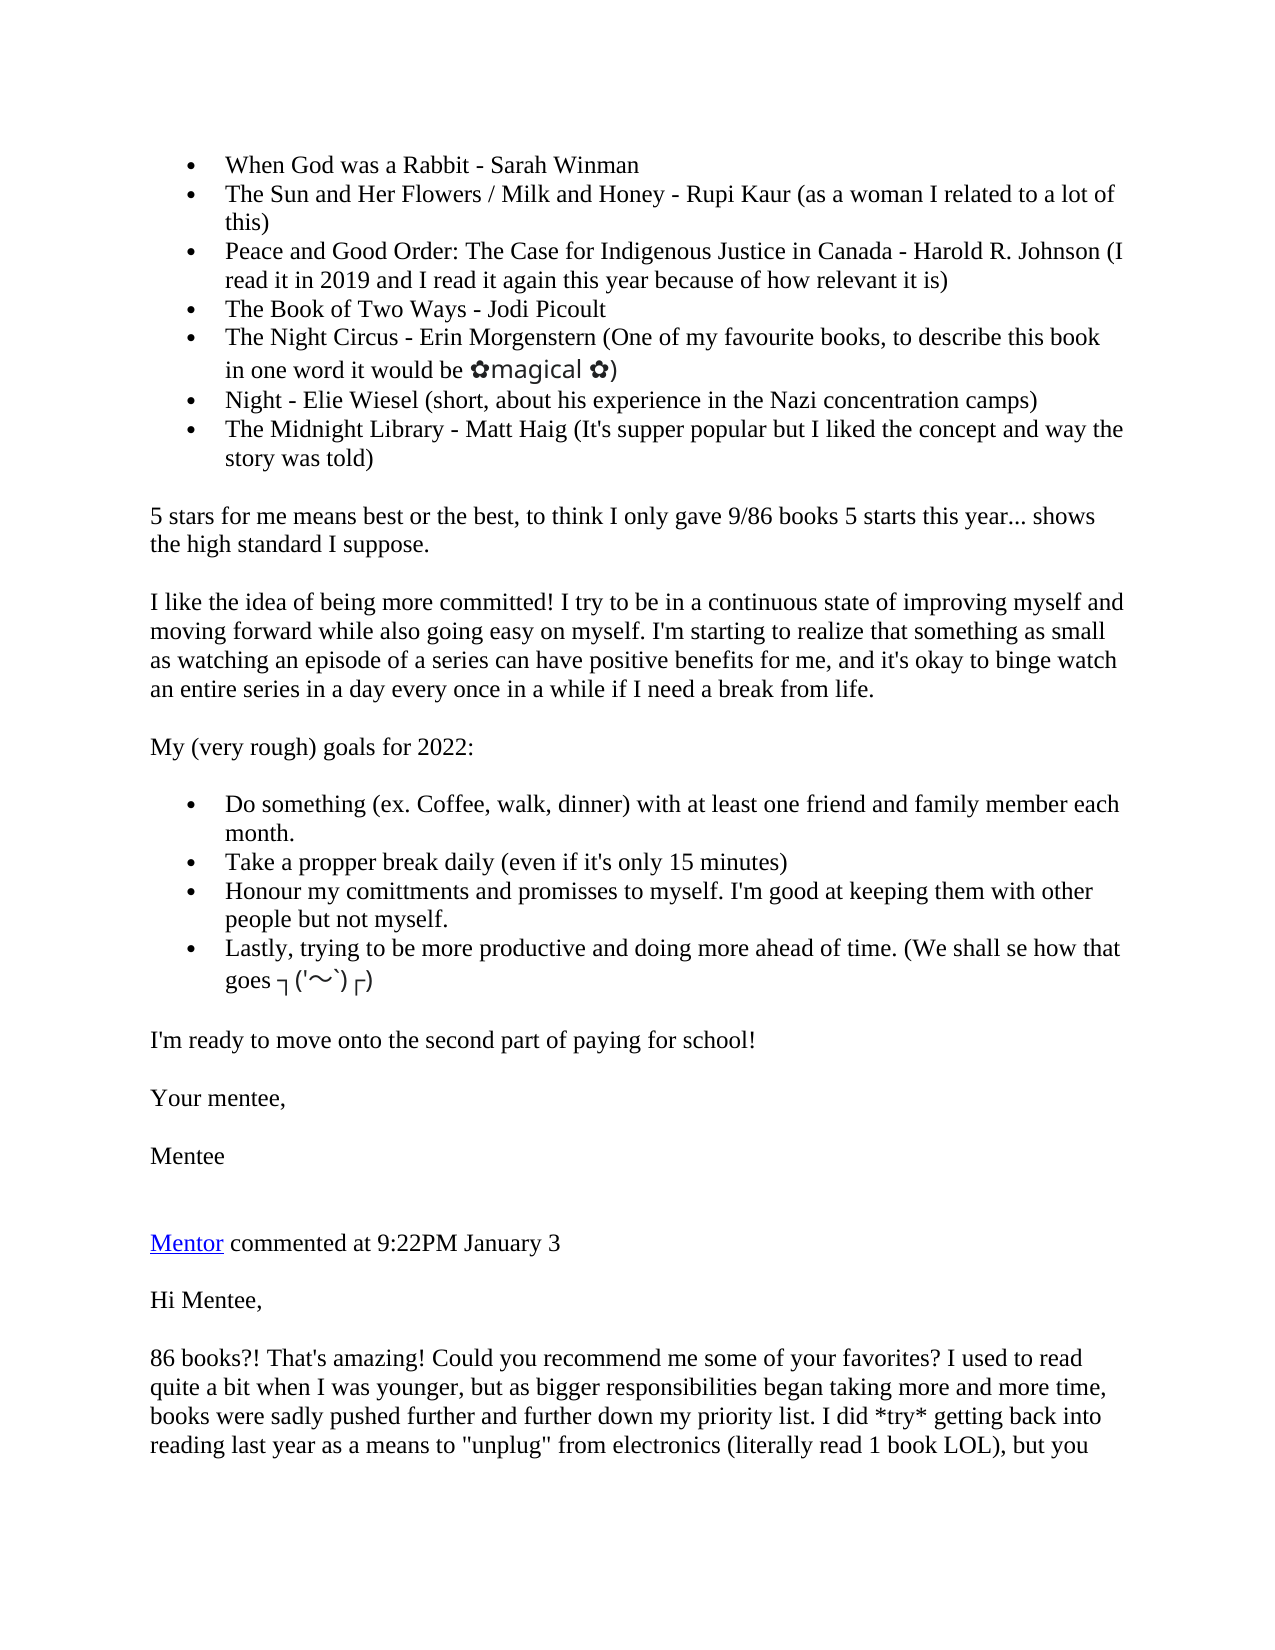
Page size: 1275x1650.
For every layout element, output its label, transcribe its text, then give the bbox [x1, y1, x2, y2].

text 5 stars for me means best or the best, to think I only gave 9/86 books 5 starts this year... shows the high standard I suppose. [150, 501, 1125, 558]
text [150, 1343, 1125, 1458]
list The Midnight Library - Matt Haig (It's supper popular but I liked the concept and way the story was told) [187, 414, 1125, 472]
text My (very rough) goals for 2022: [150, 732, 1125, 760]
list The Night Circus - Erin Morgenstern (One of my favourite books, to describe this book in one word it would be ✿magical ✿) [187, 322, 1125, 385]
list Honour my comittments and promisses to myself. I'm good at keeping them with other people but not myself. [187, 876, 1125, 933]
list Peace and Good Order: The Case for Indigenous Justice in Canada - Harold R. Johnson (I read it in 2019 and I read it again this year because of how relevant it is) [187, 236, 1125, 294]
text Mentee [150, 1141, 1125, 1170]
list The Sun and Her Flowers / Milk and Honey - Rupi Kaur (as a woman I related to a lot of this) [187, 179, 1125, 236]
list Lastly, trying to be more productive and doing more ahead of time. (We shall se how that goes ┐('～`)┌) [187, 933, 1125, 996]
list Night - Elie Wiesel (short, about his experience in the Nazi concentration camps) [187, 385, 1125, 414]
text I'm ready to move onto the second part of paying for school! [150, 1025, 1125, 1054]
text Mentor commented at 9:22PM January 3 [150, 1228, 1125, 1256]
list Do something (ex. Coffee, walk, dinner) with at least one friend and family member each month. [187, 789, 1125, 847]
list Take a propper break daily (even if it's only 15 minutes) [187, 847, 1125, 876]
text I like the idea of being more committed! I try to be in a continuous state of improving myself and moving forward while also going easy on myself. I'm starting to realize that something as small as watching an episode of a series can have positive benefits for me, and it's okay to binge watch an entire series in a day every once in a while if I need a break from life. [150, 587, 1125, 702]
list When God was a Rabbit - Sarah Winman [187, 150, 1125, 179]
list The Book of Two Ways - Jodi Picoult [187, 294, 1125, 322]
text Hi Mentee, [150, 1286, 1125, 1314]
text Your mentee, [150, 1083, 1125, 1112]
